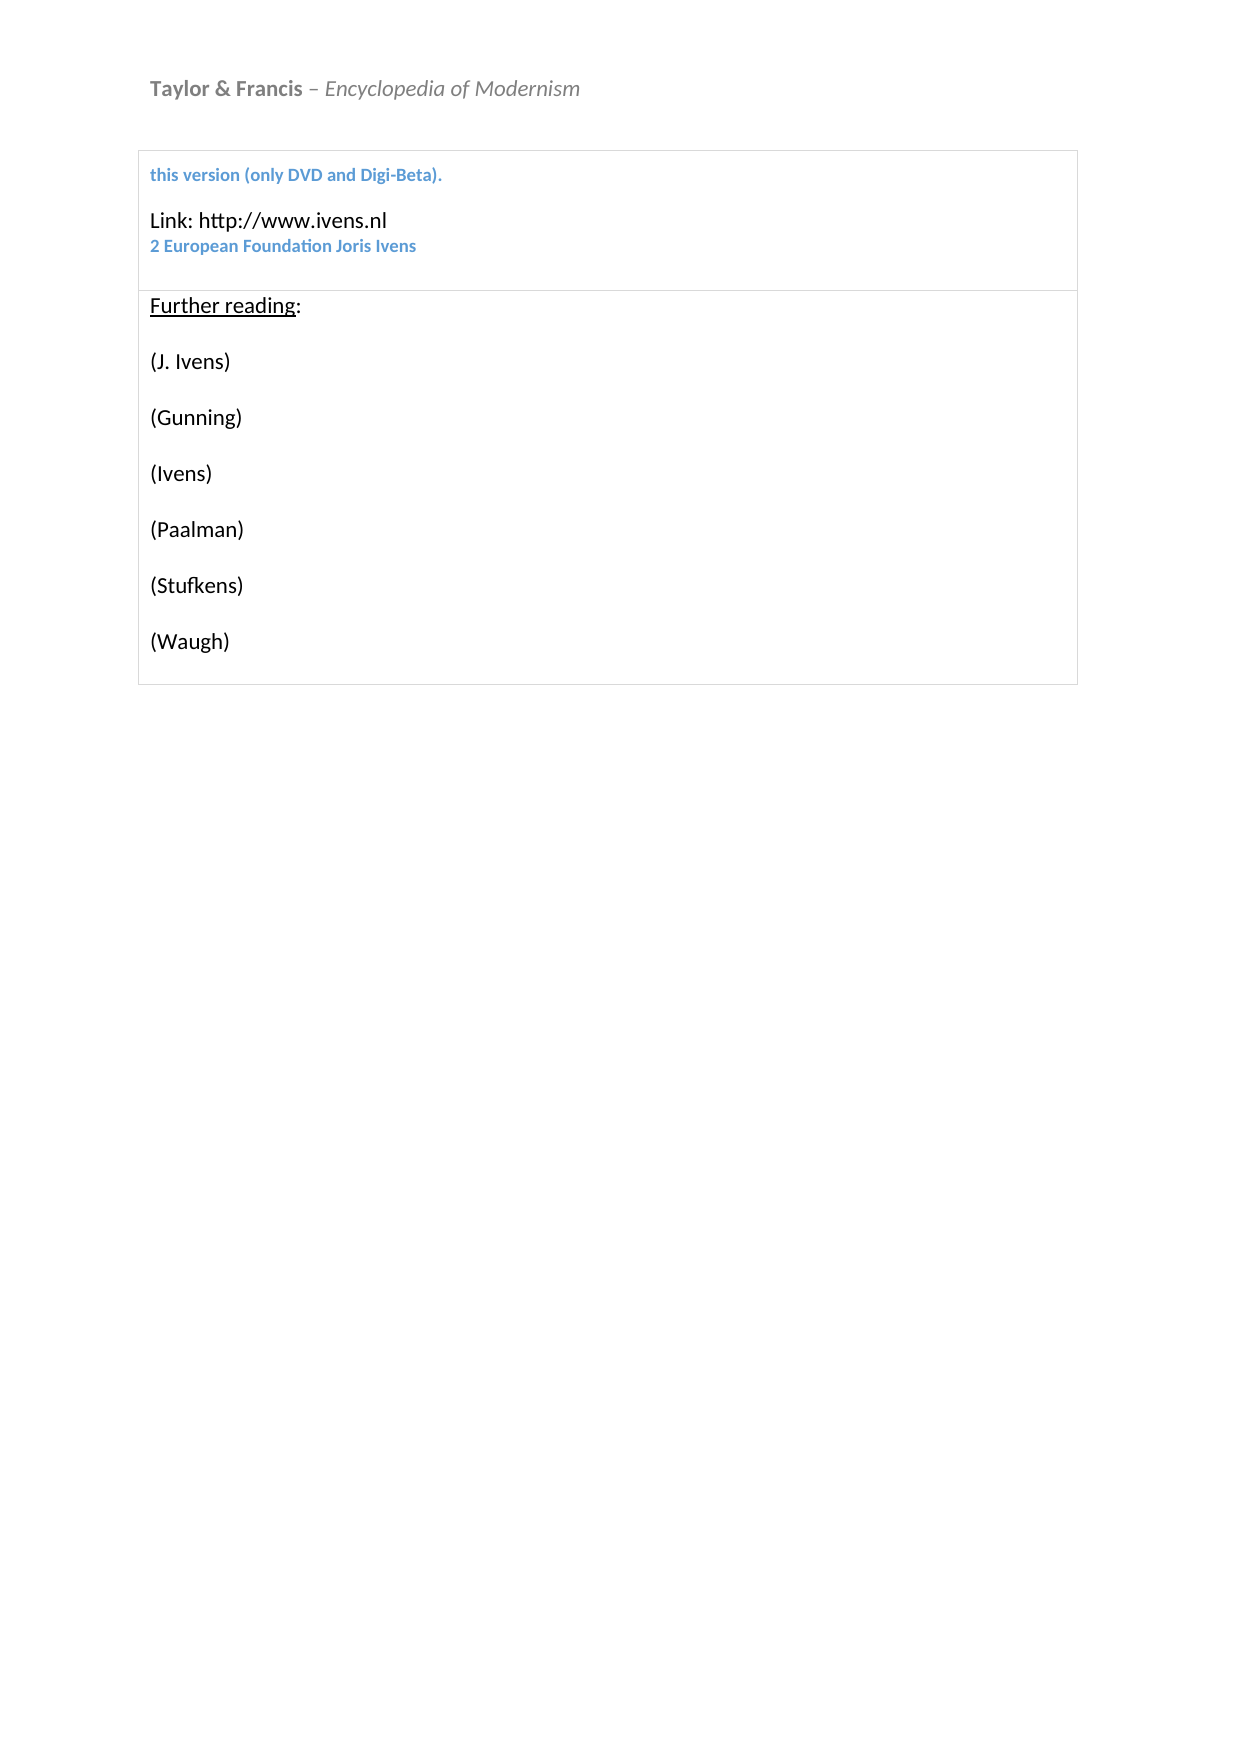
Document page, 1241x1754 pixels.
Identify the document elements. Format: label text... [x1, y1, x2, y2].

table_cell Further reading: [139, 291, 1077, 683]
